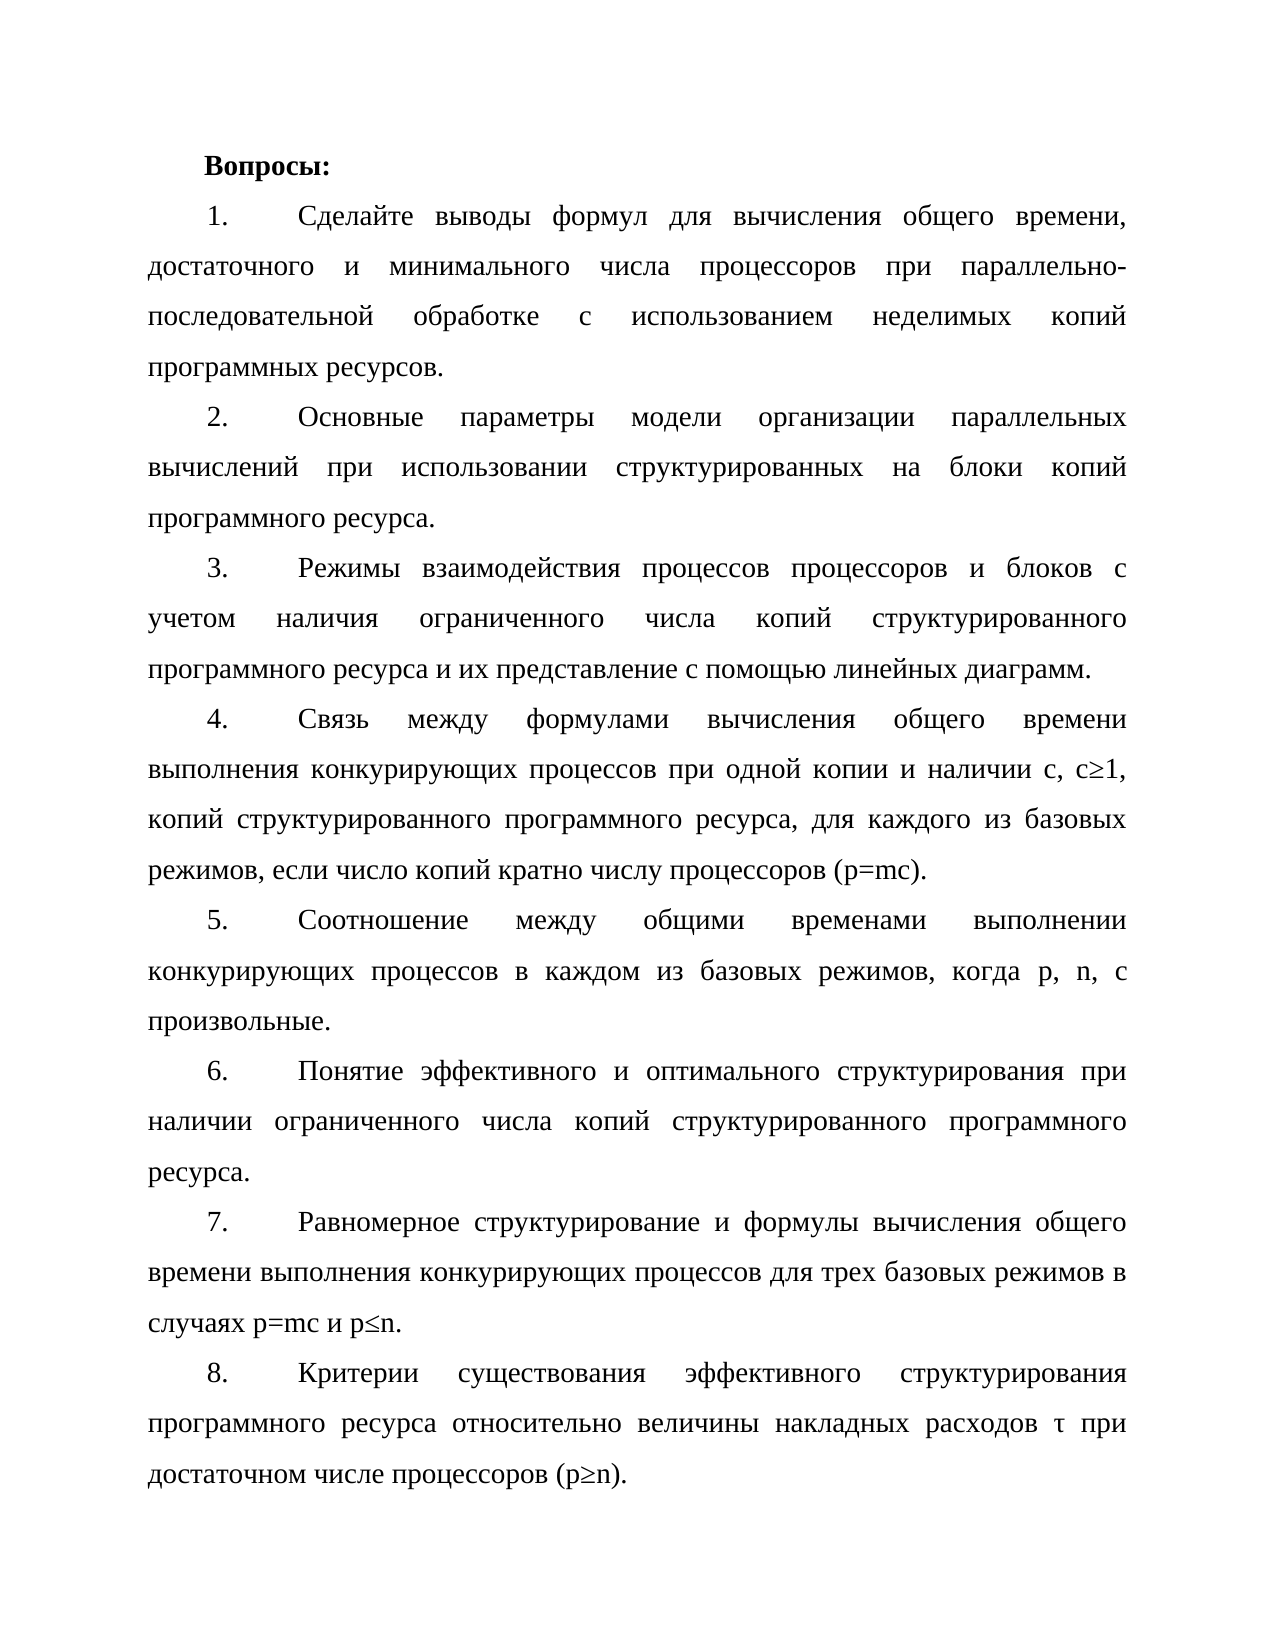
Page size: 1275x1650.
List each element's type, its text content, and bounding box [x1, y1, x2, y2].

list Связь между формулами вычисления общего времени выполнения конкурирующих процессов при одной копии и наличии с, с≥1, копий структурированного программного ресурса, для каждого из базовых режимов, если число копий кратно числу процессоров (p=mc). [148, 701, 1127, 886]
text Вопросы: [148, 148, 1127, 181]
list Основные параметры модели организации параллельных вычислений при использовании структурированных на блоки копий программного ресурса. [148, 399, 1127, 533]
list Критерии существования эффективного структурирования программного ресурса относительно величины накладных расходов τ при достаточном числе процессоров (p≥n). [148, 1355, 1127, 1489]
list Равномерное структурирование и формулы вычисления общего времени выполнения конкурирующих процессов для трех базовых режимов в случаях p=mc и p≤n. [148, 1204, 1127, 1338]
list Режимы взаимодействия процессов процессоров и блоков с учетом наличия ограниченного числа копий структурированного программного ресурса и их представление с помощью линейных диаграмм. [148, 550, 1127, 684]
list Соотношение между общими временами выполнении конкурирующих процессов в каждом из базовых режимов, когда p, n, c произвольные. [148, 902, 1127, 1036]
list Сделайте выводы формул для вычисления общего времени, достаточного и минимального числа процессоров при параллельно-последовательной обработке с использованием неделимых копий программных ресурсов. [148, 198, 1127, 382]
list Понятие эффективного и оптимального структурирования при наличии ограниченного числа копий структурированного программного ресурса. [148, 1053, 1127, 1187]
